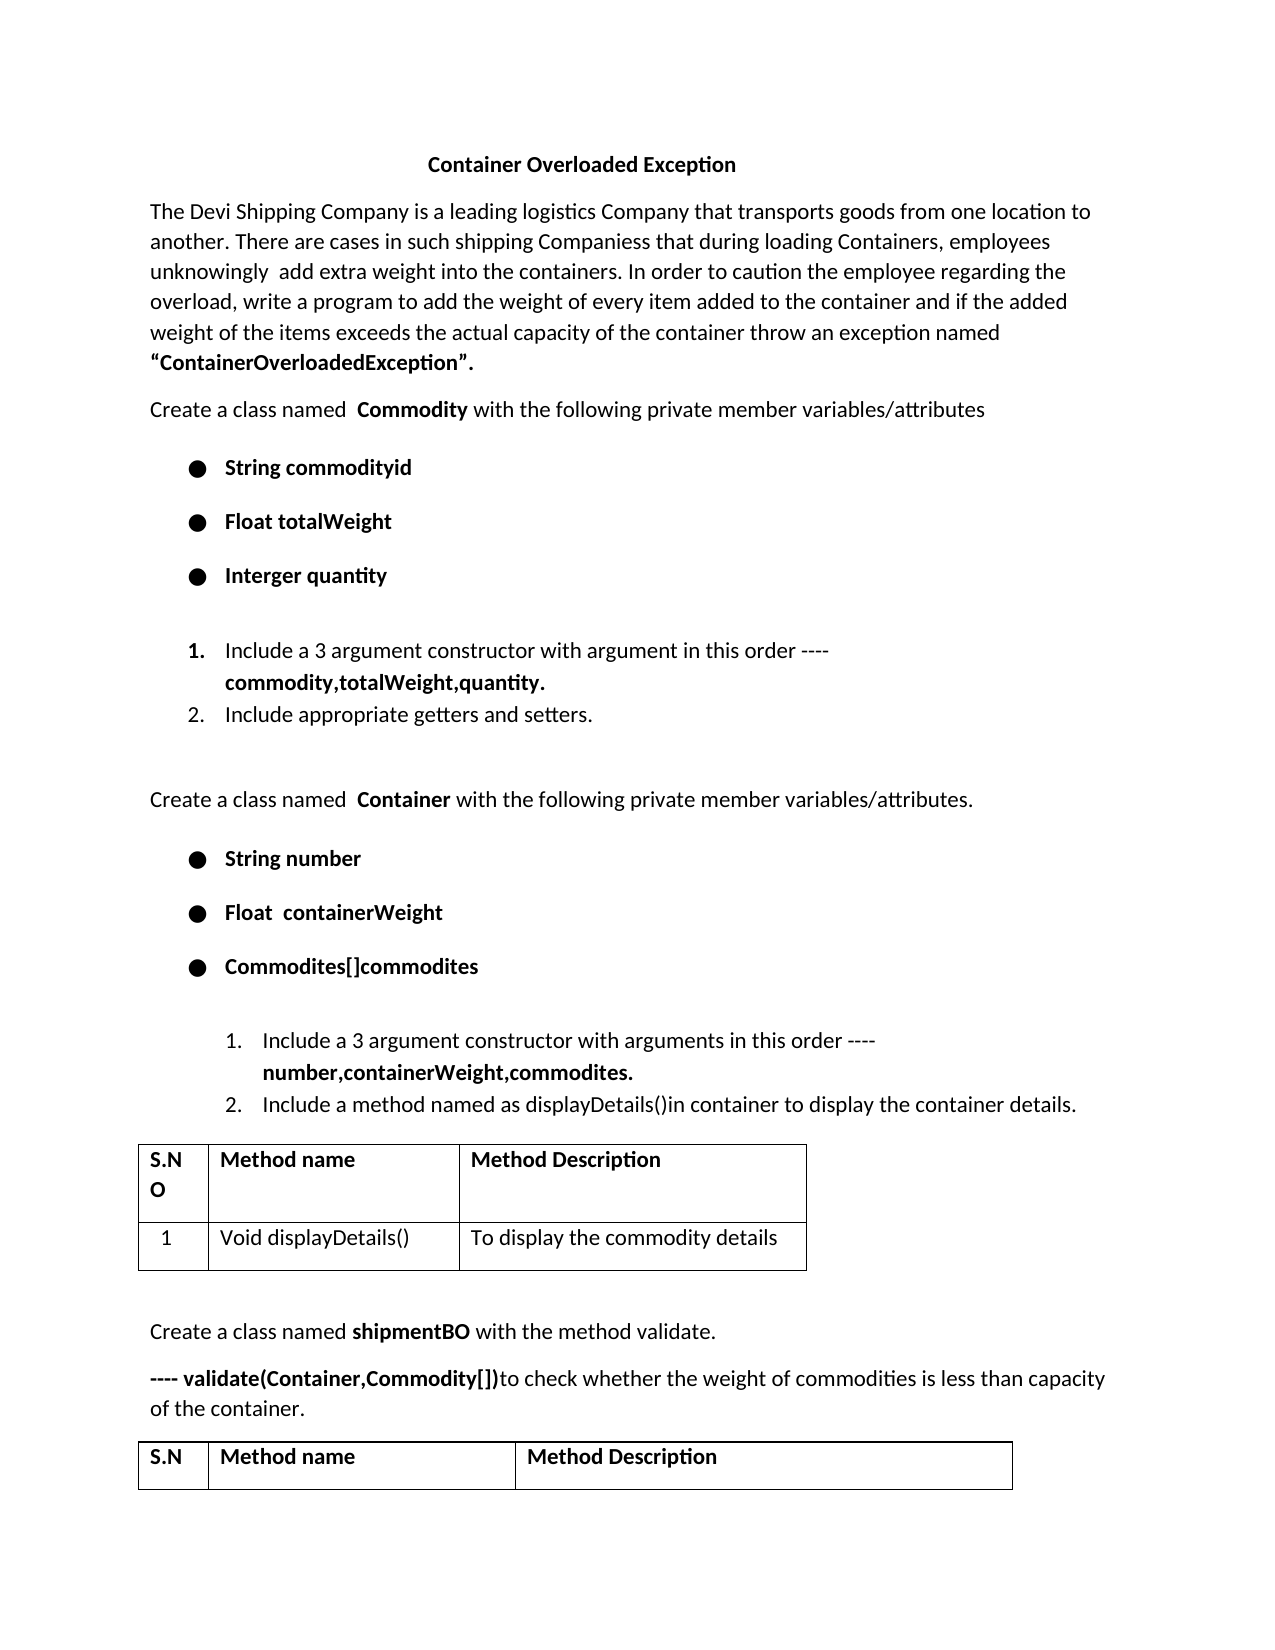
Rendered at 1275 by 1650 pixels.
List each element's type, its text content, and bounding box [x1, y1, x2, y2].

text The Devi Shipping Company is a leading logistics Company that transports goods from one location to another. There are cases in such shipping Companiess that during loading Containers, employees unknowingly add extra weight into the containers. In order to caution the employee regarding the overload, write a program to add the weight of every item added to the container and if the added weight of the items exceeds the actual capacity of the container throw an exception named “ContainerOverloadedException”. [150, 197, 1125, 376]
list Commodites[]commodites [187, 940, 1125, 987]
list Interger quantity [187, 549, 1125, 597]
table_header Method Description [516, 1443, 1012, 1489]
list Include a 3 argument constructor with arguments in this order ----number,containerWeight,commodites. [225, 1026, 1125, 1086]
table_cell To display the commodity details [460, 1223, 806, 1269]
list String commodityid [187, 442, 1125, 489]
text Create a class named Commodity with the following private member variables/attributes [150, 395, 1125, 423]
text ---- validate(Container,Commodity[])to check whether the weight of commodities is less than capacity of the container. [150, 1364, 1125, 1422]
list String number [187, 832, 1125, 879]
table_header Method Description [460, 1145, 806, 1222]
list Float totalWeight [187, 496, 1125, 543]
text Create a class named shipmentBO with the method validate. [150, 1317, 1125, 1345]
text Create a class named Container with the following private member variables/attributes. [150, 785, 1125, 813]
list Include appropriate getters and setters. [187, 700, 1125, 728]
text Container Overloaded Exception [150, 150, 1125, 178]
list Include a method named as displayDetails()in container to display the container details. [225, 1091, 1125, 1119]
table_header Method name [209, 1443, 515, 1489]
list Include a 3 argument constructor with argument in this order ----commodity,totalWeight,quantity. [187, 636, 1125, 696]
table_cell Void displayDetails() [209, 1223, 459, 1269]
table_header S.NO [139, 1443, 208, 1489]
table_cell 1 [139, 1223, 208, 1269]
list Float containerWeight [187, 886, 1125, 933]
table_header S.NO [139, 1145, 208, 1222]
table_header Method name [209, 1145, 459, 1222]
